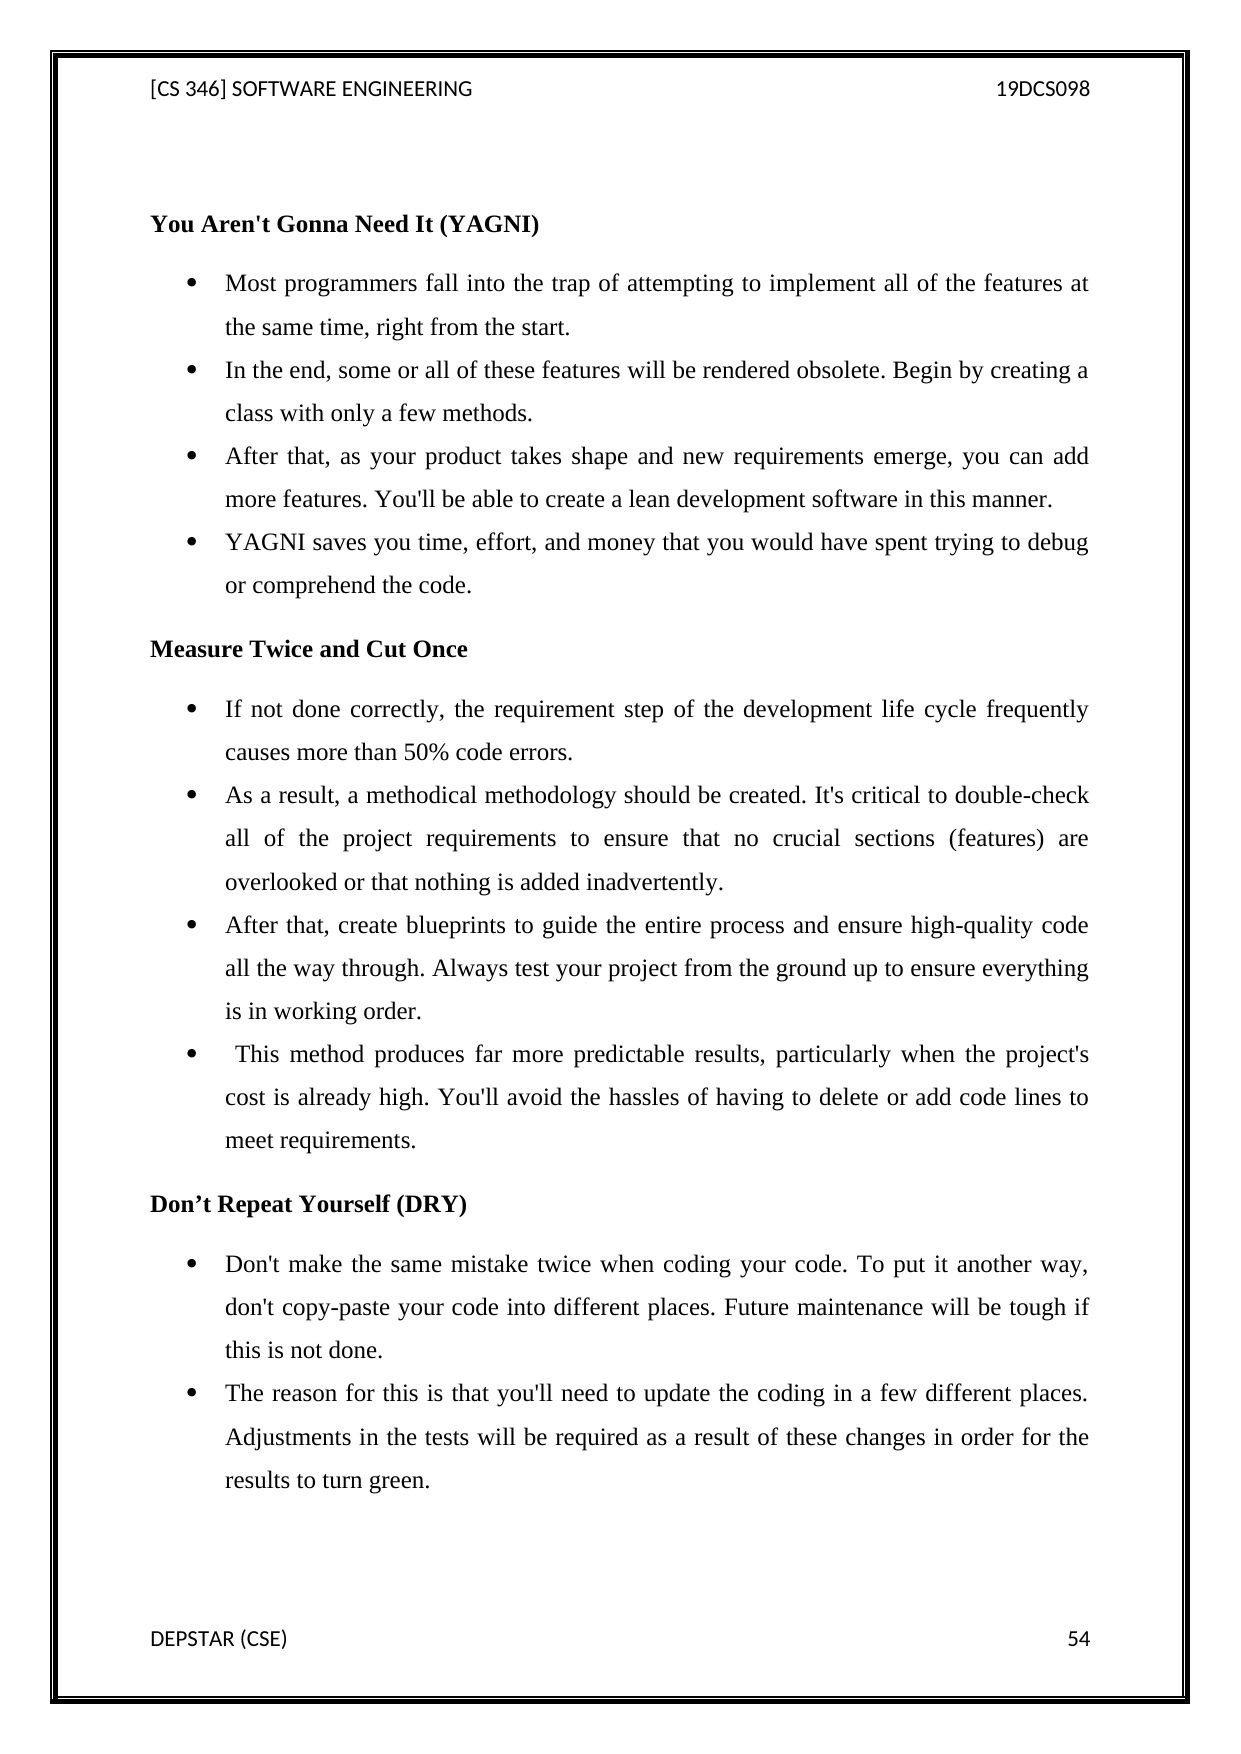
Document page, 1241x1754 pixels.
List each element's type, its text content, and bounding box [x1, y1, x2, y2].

text Don’t Repeat Yourself (DRY) [150, 1189, 1090, 1218]
list In the end, some or all of these features will be rendered obsolete. Begin by creating a class with only a few methods. [187, 355, 1090, 427]
list Don't make the same mistake twice when coding your code. To put it another way, don't copy-paste your code into different places. Future maintenance will be tough if this is not done. [187, 1249, 1090, 1364]
text You Aren't Gonna Need It (YAGNI) [150, 209, 1090, 237]
list The reason for this is that you'll need to update the coding in a few different places. Adjustments in the tests will be required as a result of these changes in order for the results to turn green. [187, 1378, 1090, 1493]
list This method produces far more predictable results, particularly when the project's cost is already high. You'll avoid the hassles of having to delete or add code lines to meet requirements. [187, 1039, 1090, 1154]
list YAGNI saves you time, effort, and money that you would have spent trying to debug or comprehend the code. [187, 527, 1090, 599]
list Most programmers fall into the trap of attempting to implement all of the features at the same time, right from the start. [187, 268, 1090, 340]
list After that, create blueprints to guide the entire process and ensure high-quality code all the way through. Always test your project from the ground up to ensure everything is in working order. [187, 910, 1090, 1025]
list As a result, a methodical methodology should be created. It's critical to double-check all of the project requirements to ensure that no crucial sections (features) are overlooked or that nothing is added inadvertently. [187, 780, 1090, 895]
list If not done correctly, the requirement step of the development life cycle frequently causes more than 50% code errors. [187, 694, 1090, 766]
list After that, as your product takes shape and new requirements emerge, you can add more features. You'll be able to create a lean development software in this manner. [187, 441, 1090, 513]
text Measure Twice and Cut Once [150, 634, 1090, 663]
